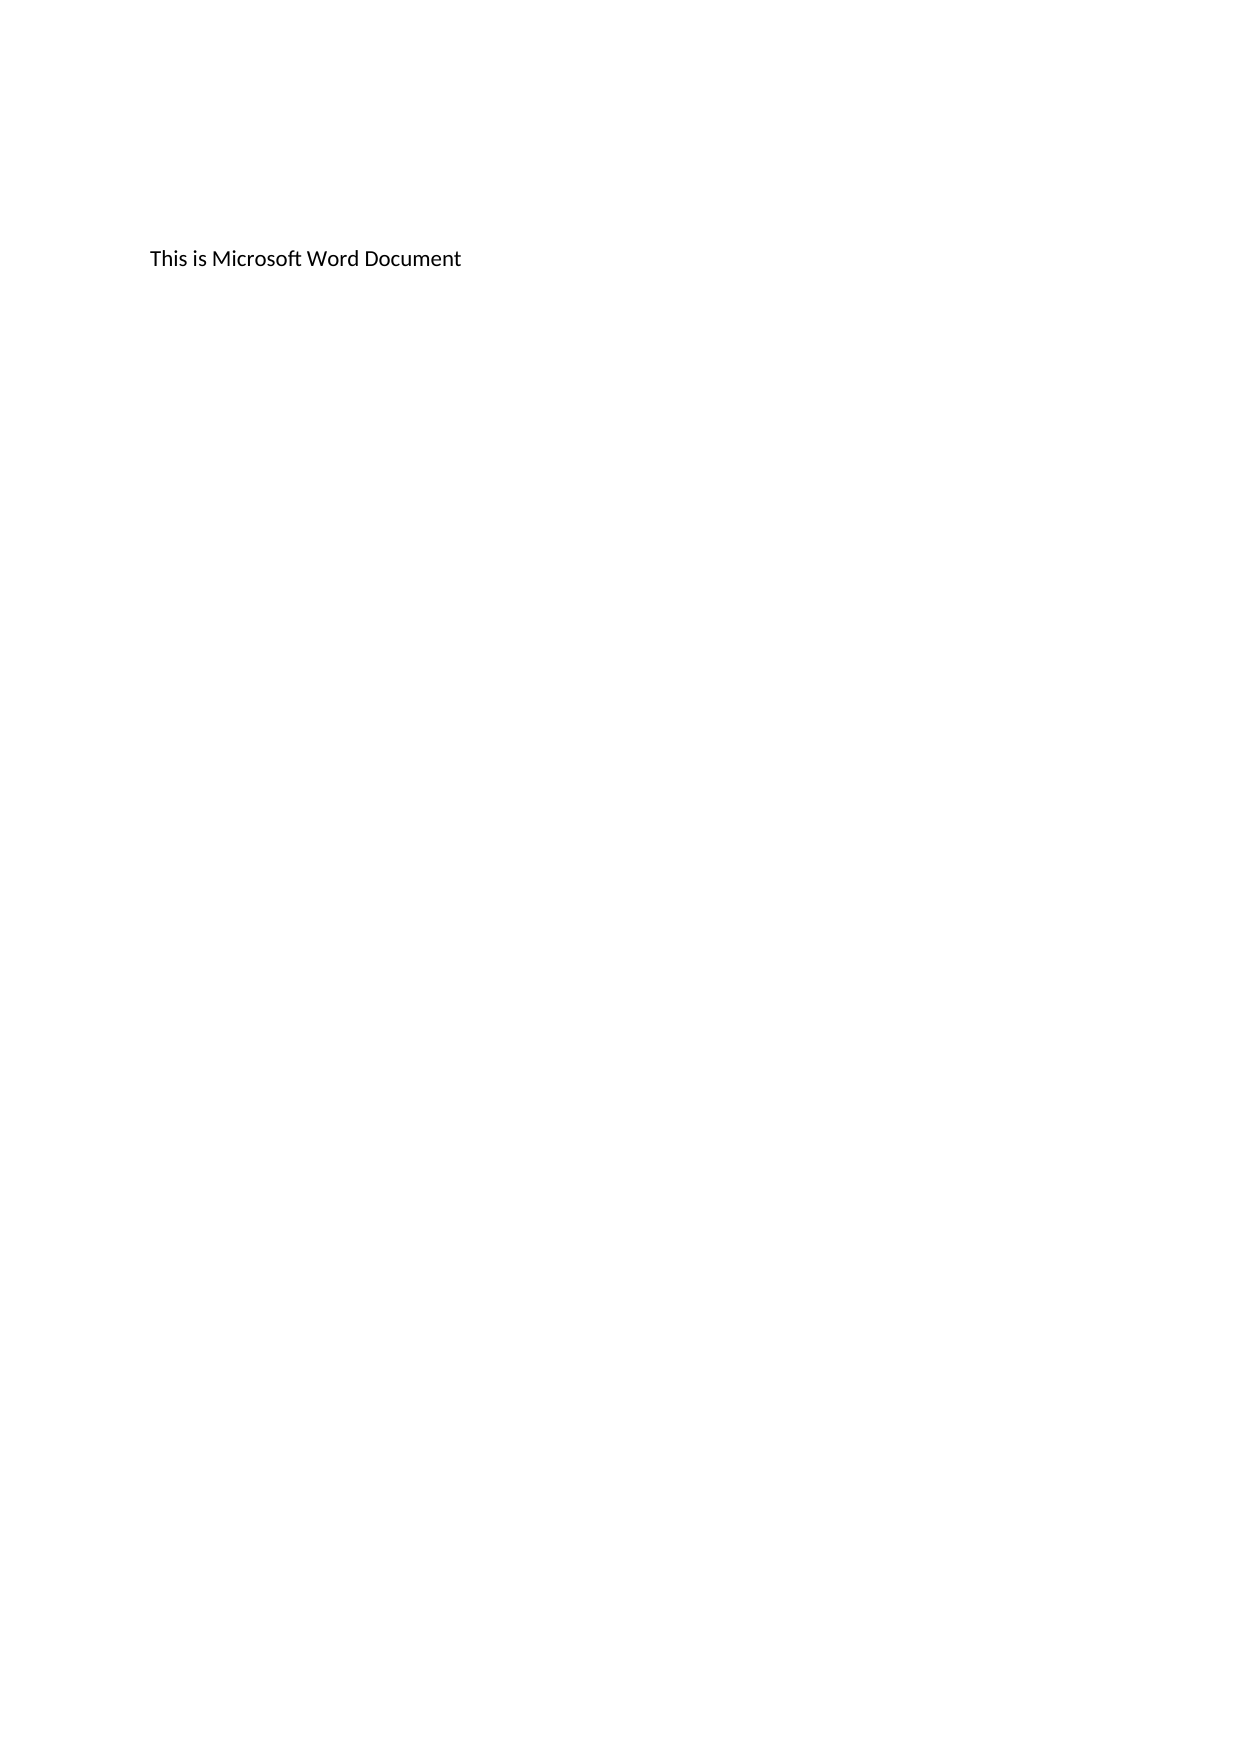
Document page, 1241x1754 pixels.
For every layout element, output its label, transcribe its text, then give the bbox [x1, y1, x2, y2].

text This is Microsoft Word Document [150, 244, 1090, 272]
